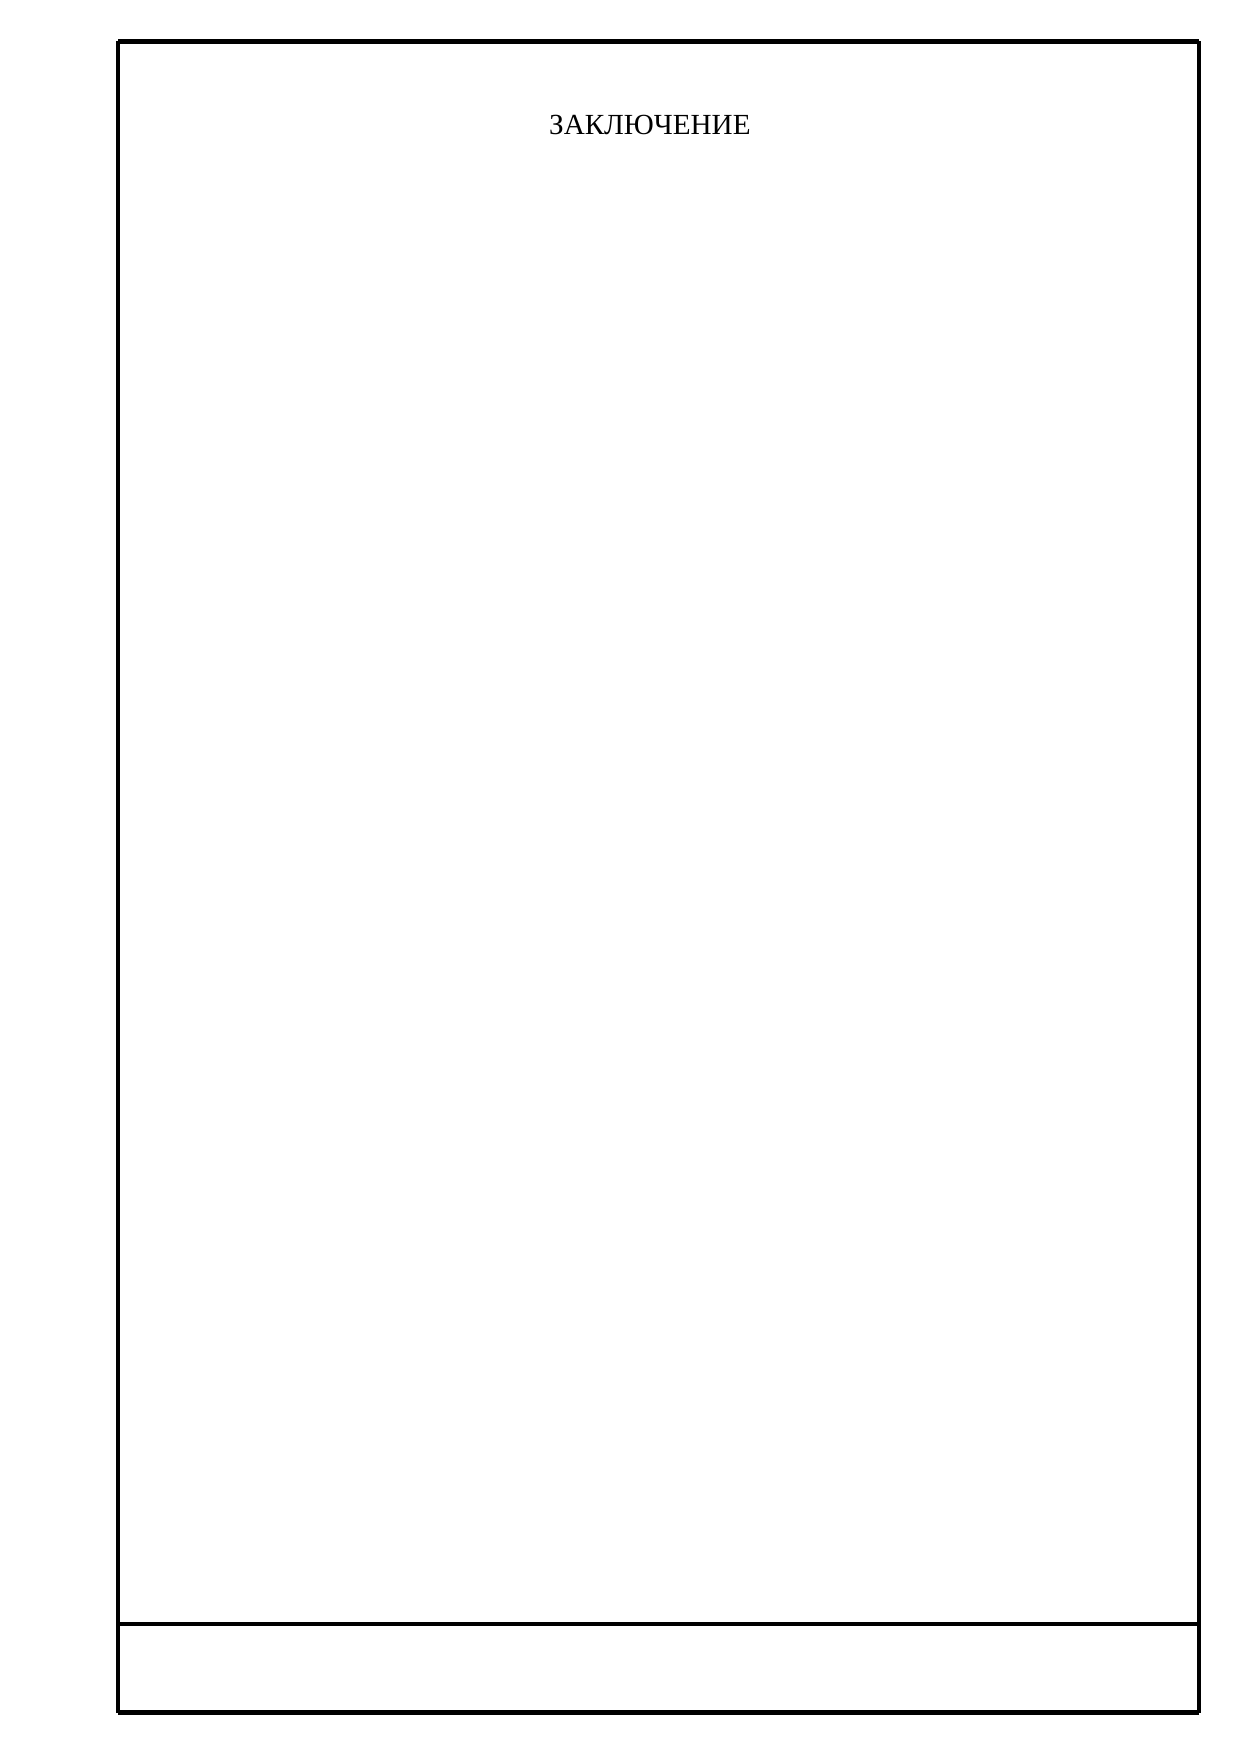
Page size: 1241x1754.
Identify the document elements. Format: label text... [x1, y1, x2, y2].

text ЗАКЛЮЧЕНИЕ [177, 107, 1122, 141]
